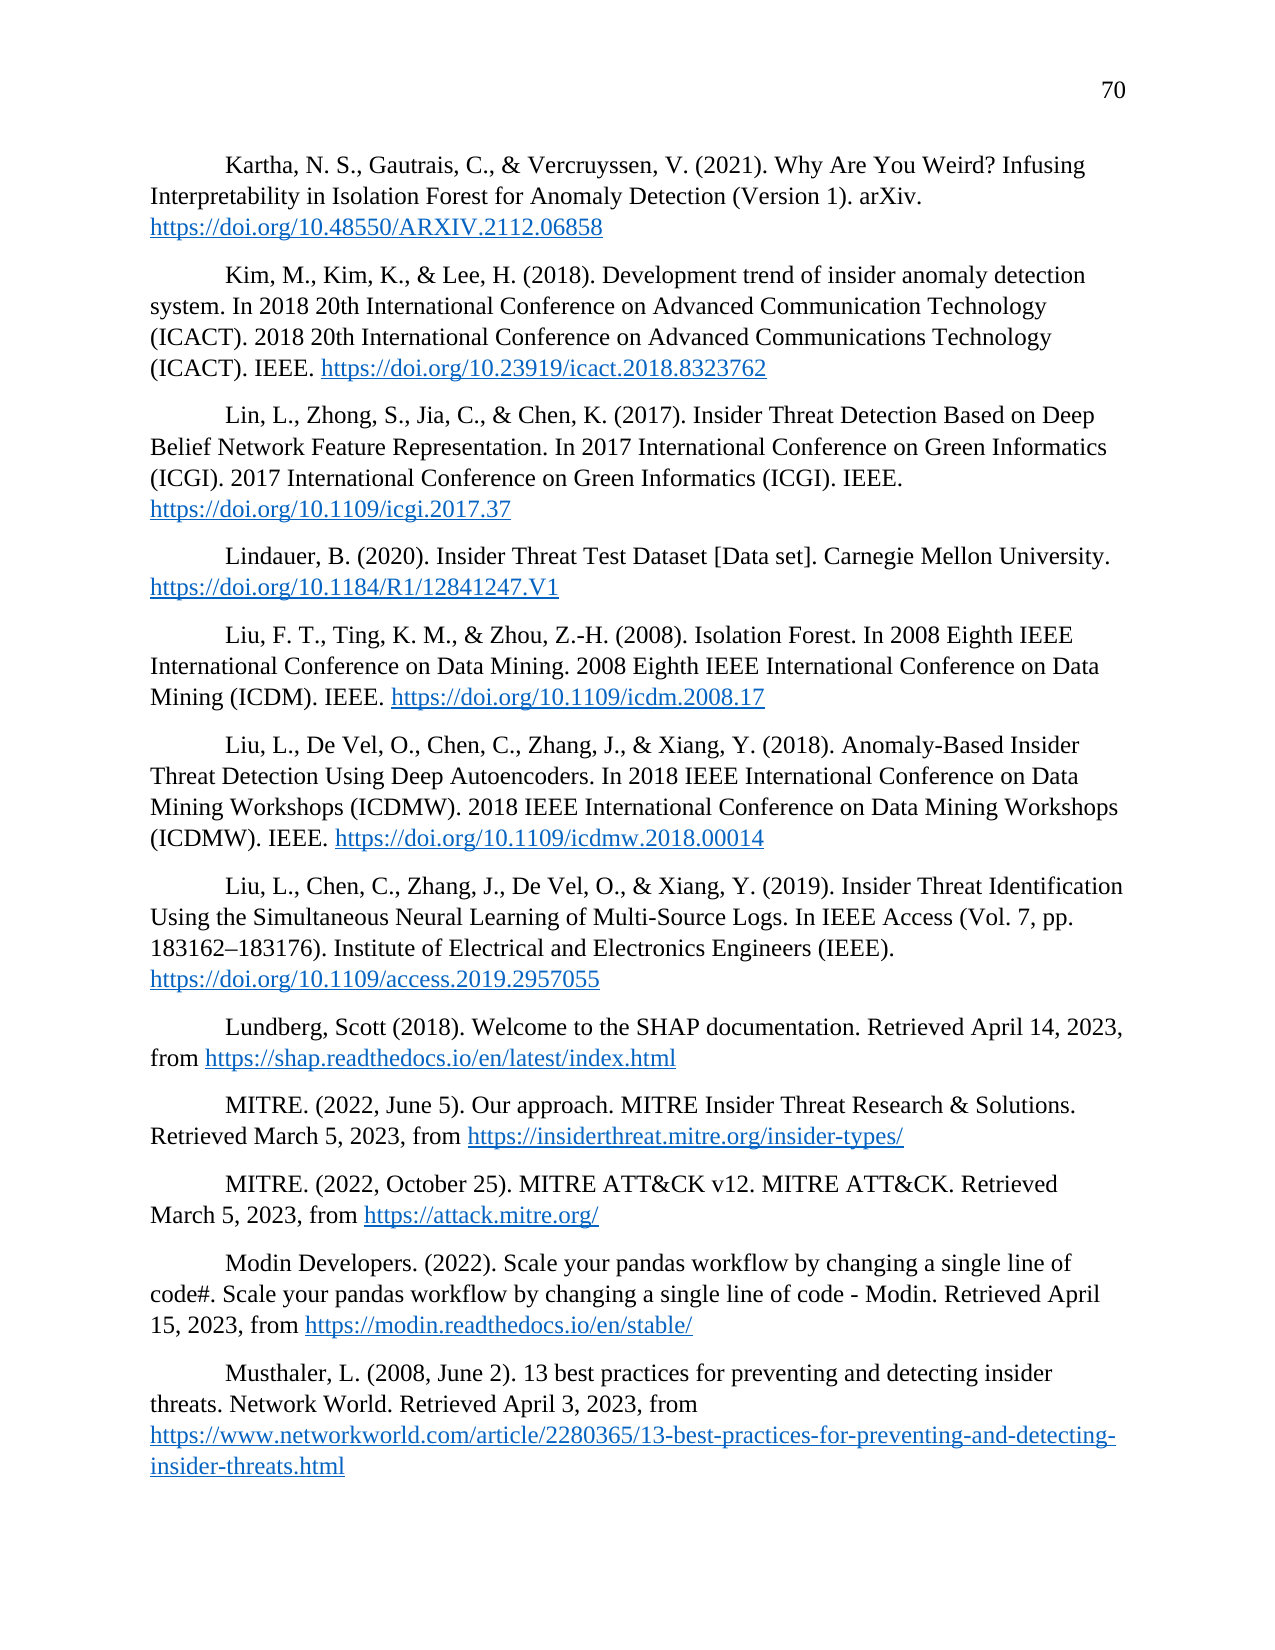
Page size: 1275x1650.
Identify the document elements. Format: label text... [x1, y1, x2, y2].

text Kartha, N. S., Gautrais, C., & Vercruyssen, V. (2021). Why Are You Weird? Infusing Interpretability in Isolation Forest for Anomaly Detection (Version 1). arXiv. https://doi.org/10.48550/ARXIV.2112.06858 [150, 150, 1125, 241]
text Modin Developers. (2022). Scale your pandas workflow by changing a single line of code#. Scale your pandas workflow by changing a single line of code - Modin. Retrieved April 15, 2023, from https://modin.readthedocs.io/en/stable/ [150, 1248, 1125, 1339]
text Musthaler, L. (2008, June 2). 13 best practices for preventing and detecting insider threats. Network World. Retrieved April 3, 2023, from https://www.networkworld.com/article/2280365/13-best-practices-for-preventing-and-detecting-insider-threats.html [150, 1358, 1125, 1479]
text Liu, L., Chen, C., Zhang, J., De Vel, O., & Xiang, Y. (2019). Insider Threat Identification Using the Simultaneous Neural Learning of Multi-Source Logs. In IEEE Access (Vol. 7, pp. 183162–183176). Institute of Electrical and Electronics Engineers (IEEE). https://doi.org/10.1109/access.2019.2957055 [150, 871, 1125, 993]
text Lindauer, B. (2020). Insider Threat Test Dataset [Data set]. Carnegie Mellon University. https://doi.org/10.1184/R1/12841247.V1 [150, 541, 1125, 601]
text Lin, L., Zhong, S., Jia, C., & Chen, K. (2017). Insider Threat Detection Based on Deep Belief Network Feature Representation. In 2017 International Conference on Green Informatics (ICGI). 2017 International Conference on Green Informatics (ICGI). IEEE. https://doi.org/10.1109/icgi.2017.37 [150, 401, 1125, 522]
text Liu, F. T., Ting, K. M., & Zhou, Z.-H. (2008). Isolation Forest. In 2008 Eighth IEEE International Conference on Data Mining. 2008 Eighth IEEE International Conference on Data Mining (ICDM). IEEE. https://doi.org/10.1109/icdm.2008.17 [150, 620, 1125, 711]
text Liu, L., De Vel, O., Chen, C., Zhang, J., & Xiang, Y. (2018). Anomaly-Based Insider Threat Detection Using Deep Autoencoders. In 2018 IEEE International Conference on Data Mining Workshops (ICDMW). 2018 IEEE International Conference on Data Mining Workshops (ICDMW). IEEE. https://doi.org/10.1109/icdmw.2018.00014 [150, 730, 1125, 852]
text Kim, M., Kim, K., & Lee, H. (2018). Development trend of insider anomaly detection system. In 2018 20th International Conference on Advanced Communication Technology (ICACT). 2018 20th International Conference on Advanced Communications Technology (ICACT). IEEE. https://doi.org/10.23919/icact.2018.8323762 [150, 260, 1125, 382]
text Lundberg, Scott (2018). Welcome to the SHAP documentation. Retrieved April 14, 2023, from https://shap.readthedocs.io/en/latest/index.html [150, 1012, 1125, 1071]
text MITRE. (2022, October 25). MITRE ATT&CK v12. MITRE ATT&CK. Retrieved March 5, 2023, from https://attack.mitre.org/ [150, 1169, 1125, 1229]
text MITRE. (2022, June 5). Our approach. MITRE Insider Threat Research & Solutions. Retrieved March 5, 2023, from https://insiderthreat.mitre.org/insider-types/ [150, 1090, 1125, 1150]
